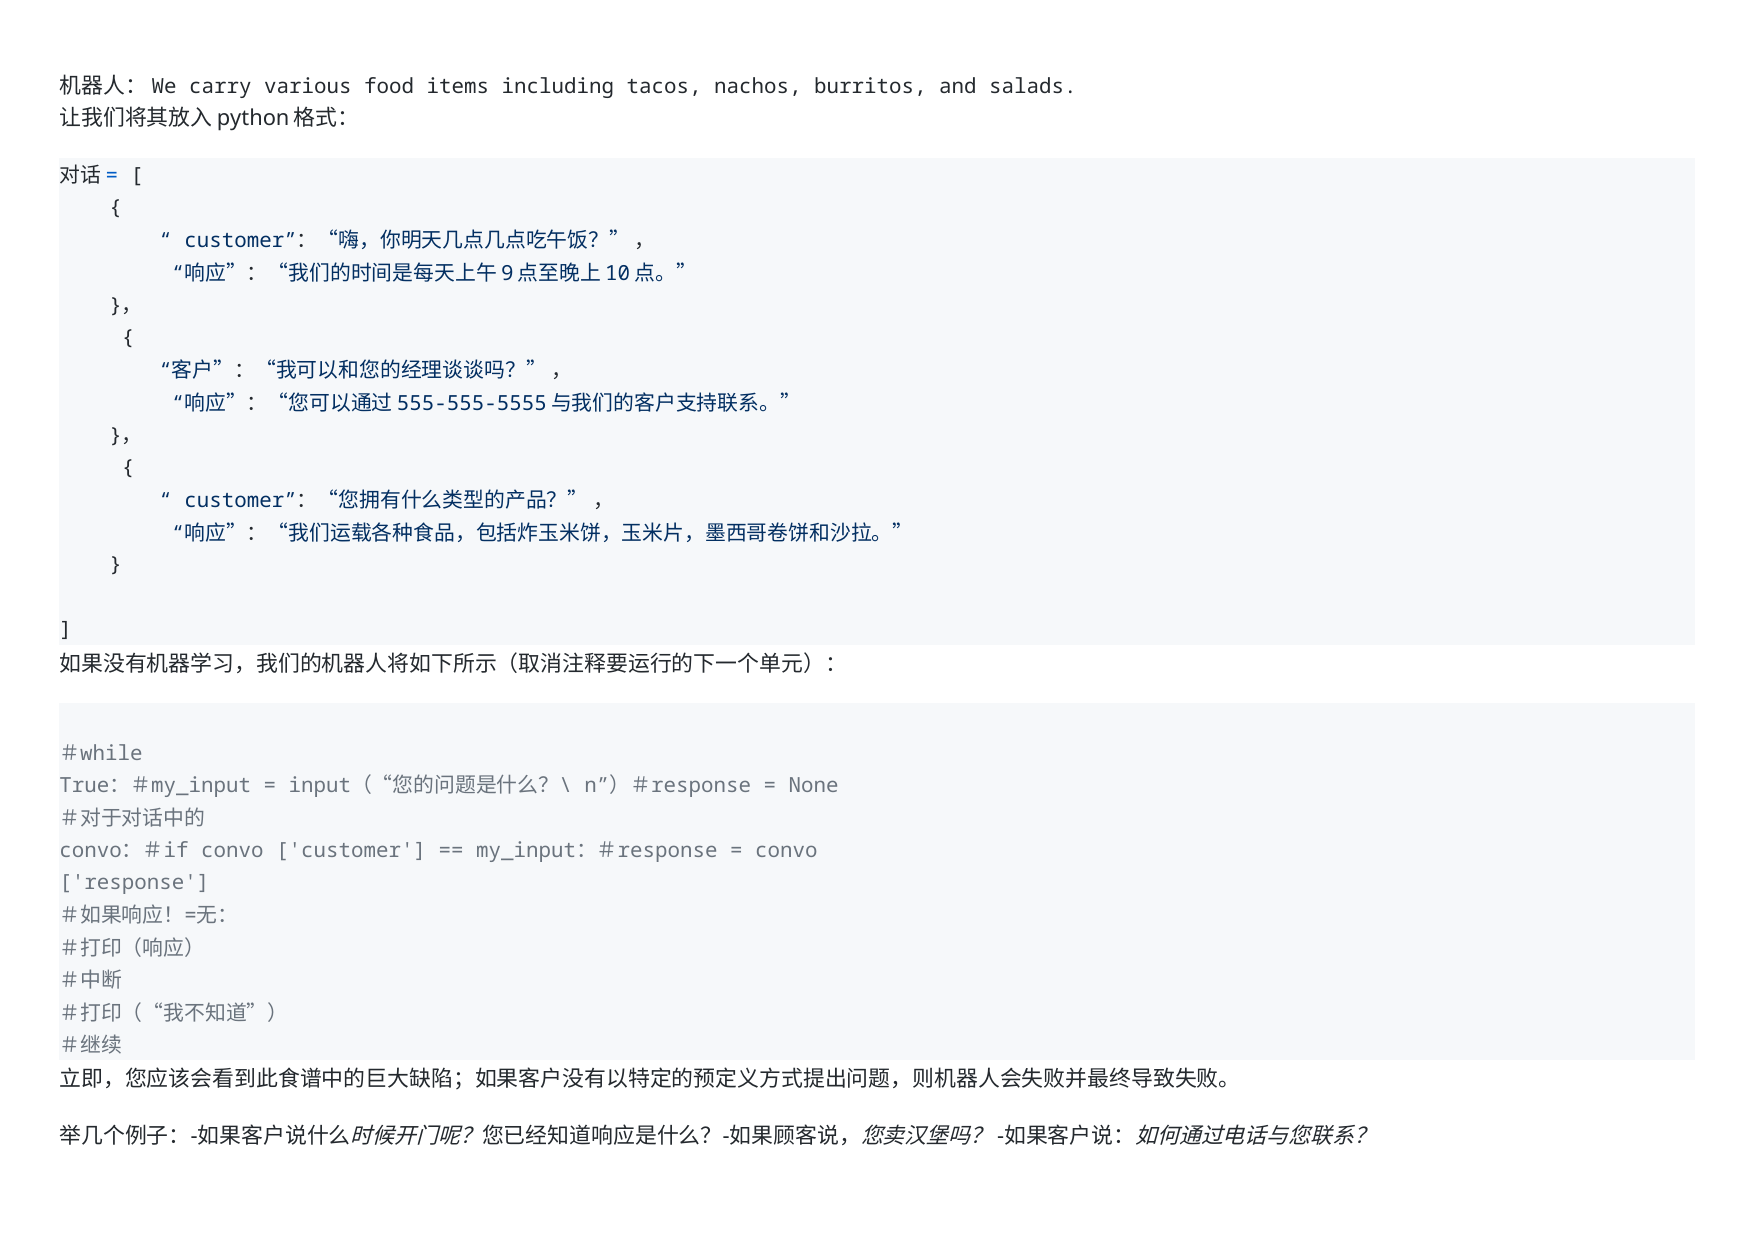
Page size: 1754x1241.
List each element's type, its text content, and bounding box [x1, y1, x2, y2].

text ] [59, 613, 1695, 645]
text }， [59, 288, 1695, 320]
text “响应”：“我们的时间是每天上午9点至晚上10点。” [59, 255, 1695, 288]
text { [59, 320, 1695, 353]
text ＃while [59, 735, 1695, 768]
text 如果没有机器学习，我们的机器人将如下所示（取消注释要运行的下一个单元）： [59, 645, 1695, 678]
text ＃对于对话中的 [59, 800, 1695, 833]
text ＃打印（“我不知道”） [59, 995, 1695, 1028]
text ＃继续 [59, 1028, 1695, 1060]
text ['response'] [59, 865, 1695, 898]
text “ customer”：“嗨，你明天几点几点吃午饭？” ， [59, 223, 1695, 255]
text 举几个例子：-如果客户说什么时候开门呢？您已经知道响应是什么？-如果顾客说，您卖汉堡吗？ -如果客户说：如何通过电话与您联系？ [59, 1118, 1695, 1150]
text convo：＃if convo ['customer'] == my_input：＃response = convo [59, 833, 1695, 865]
text 立即，您应该会看到此食谱中的巨大缺陷；如果客户没有以特定的预定义方式提出问题，则机器人会失败并最终导致失败。 [59, 1060, 1695, 1093]
text 让我们将其放入python格式： [59, 100, 1695, 133]
text ＃如果响应！=无： [59, 898, 1695, 930]
text ＃打印（响应） [59, 930, 1695, 963]
text True：＃my_input = input（“您的问题是什么？\ n”）＃response = None [59, 768, 1695, 800]
text } [59, 548, 1695, 580]
text 机器人： We carry various food items including tacos, nachos, burritos, and salads. [59, 68, 1695, 100]
text “客户”：“我可以和您的经理谈谈吗？” ， [59, 353, 1695, 385]
text { [59, 450, 1695, 483]
text { [59, 190, 1695, 223]
text ＃中断 [59, 963, 1695, 995]
text }， [59, 418, 1695, 450]
text “响应”：“我们运载各种食品，包括炸玉米饼，玉米片，墨西哥卷饼和沙拉。” [59, 515, 1695, 548]
text “响应”：“您可以通过555-555-5555与我们的客户支持联系。” [59, 385, 1695, 418]
text “ customer”：“您拥有什么类型的产品？” ， [59, 483, 1695, 515]
text 对话 = [ [59, 158, 1695, 190]
